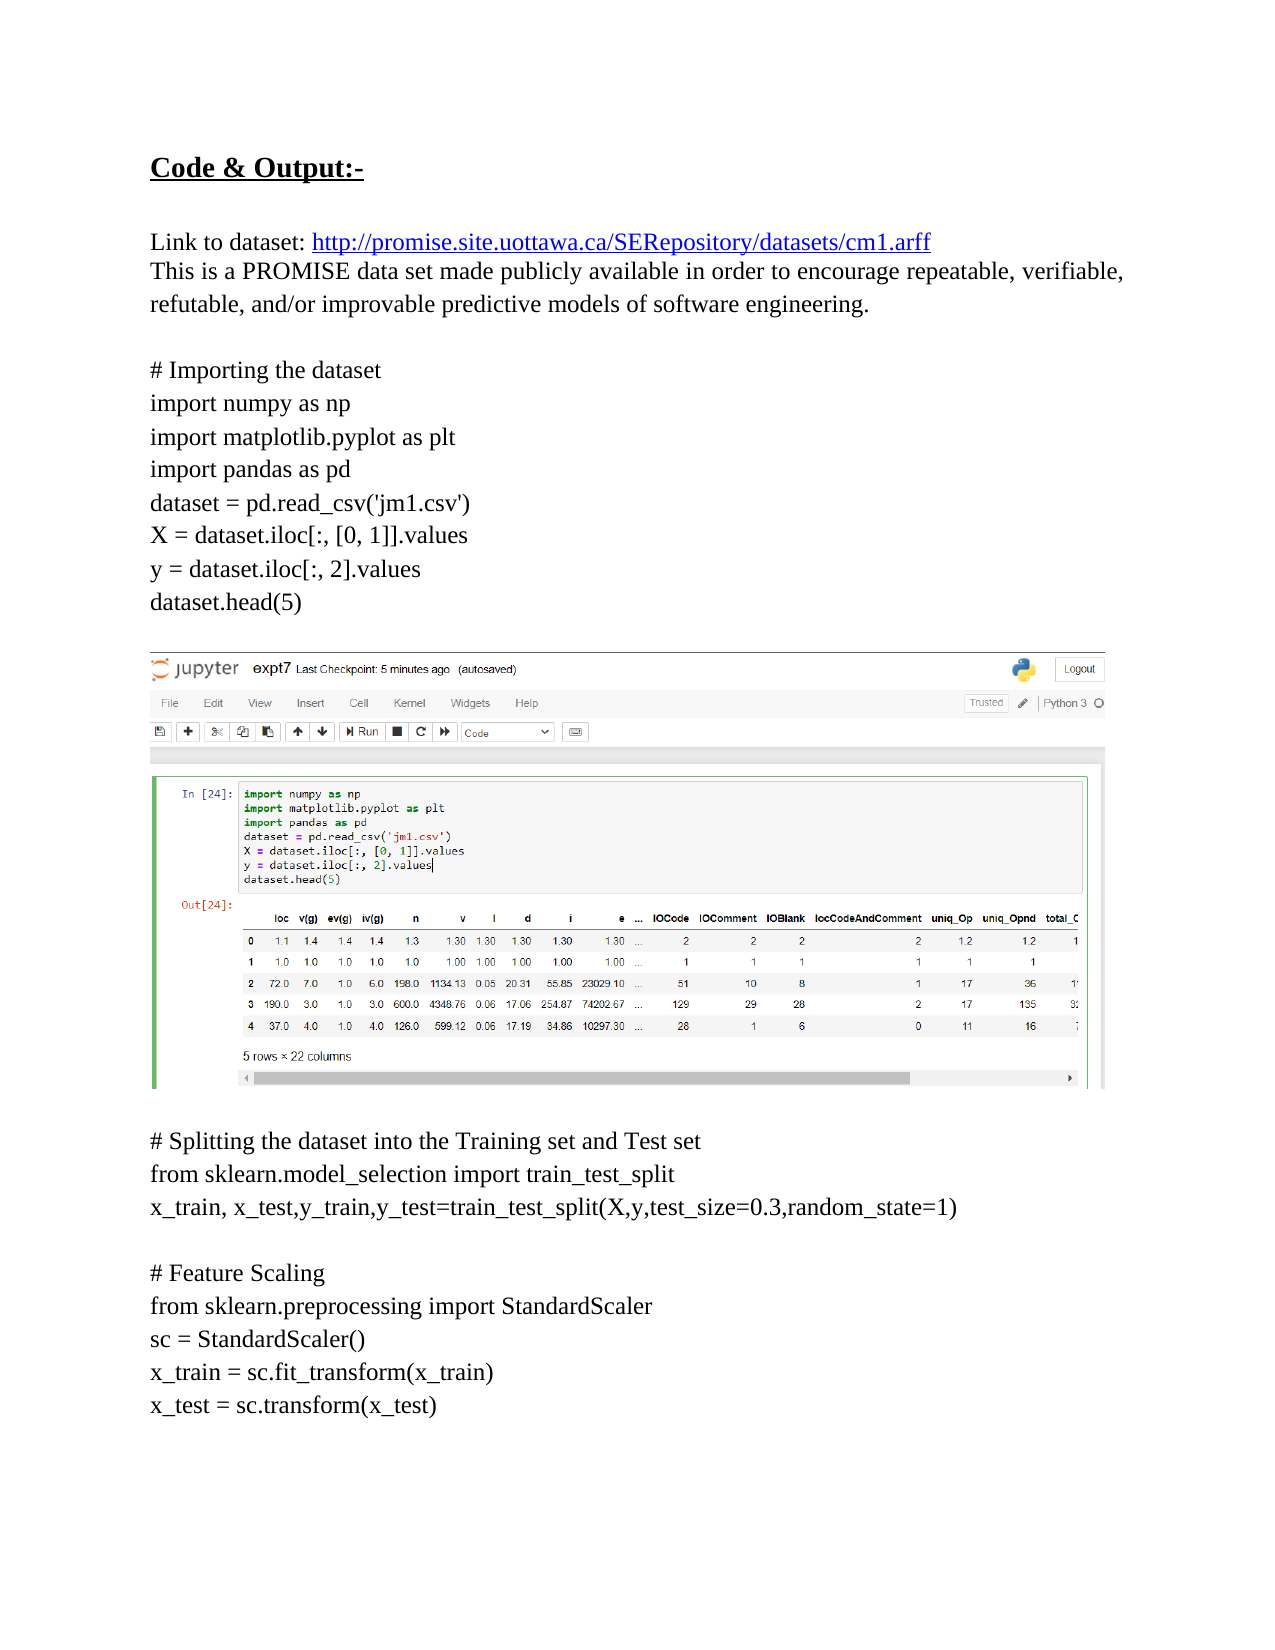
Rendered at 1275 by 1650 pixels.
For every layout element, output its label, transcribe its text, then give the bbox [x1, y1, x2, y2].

text X = dataset.iloc[:, [0, 1]].values [150, 521, 1125, 549]
text import pandas as pd [150, 454, 1125, 483]
text This is a PROMISE data set made publicly available in order to encourage repeatable, verifiable, refutable, and/or improvable predictive models of software engineering. [150, 256, 1125, 318]
text import matplotlib.pyplot as plt [150, 422, 1125, 450]
text x_test = sc.transform(x_test) [150, 1390, 1125, 1419]
text from sklearn.preprocessing import StandardScaler [150, 1291, 1125, 1320]
text import numpy as np [150, 388, 1125, 417]
text from sklearn.model_selection import train_test_split [150, 1159, 1125, 1188]
text dataset = pd.read_csv('jm1.csv') [150, 488, 1125, 516]
text # Feature Scaling [150, 1258, 1125, 1287]
picture [150, 652, 1106, 1089]
text # Importing the dataset [150, 356, 1125, 384]
text x_train = sc.fit_transform(x_train) [150, 1357, 1125, 1386]
text # Splitting the dataset into the Training set and Test set [150, 1126, 1125, 1155]
text dataset.head(5) [150, 587, 1125, 615]
text y = dataset.iloc[:, 2].values [150, 554, 1125, 582]
text x_train, x_test,y_train,y_test=train_test_split(X,y,test_size=0.3,random_state=1) [150, 1192, 1125, 1221]
text Link to dataset: http://promise.site.uottawa.ca/SERepository/datasets/cm1.arff [150, 227, 1125, 256]
text sc = StandardScaler() [150, 1324, 1125, 1353]
text Code & Output:- [150, 150, 1125, 183]
